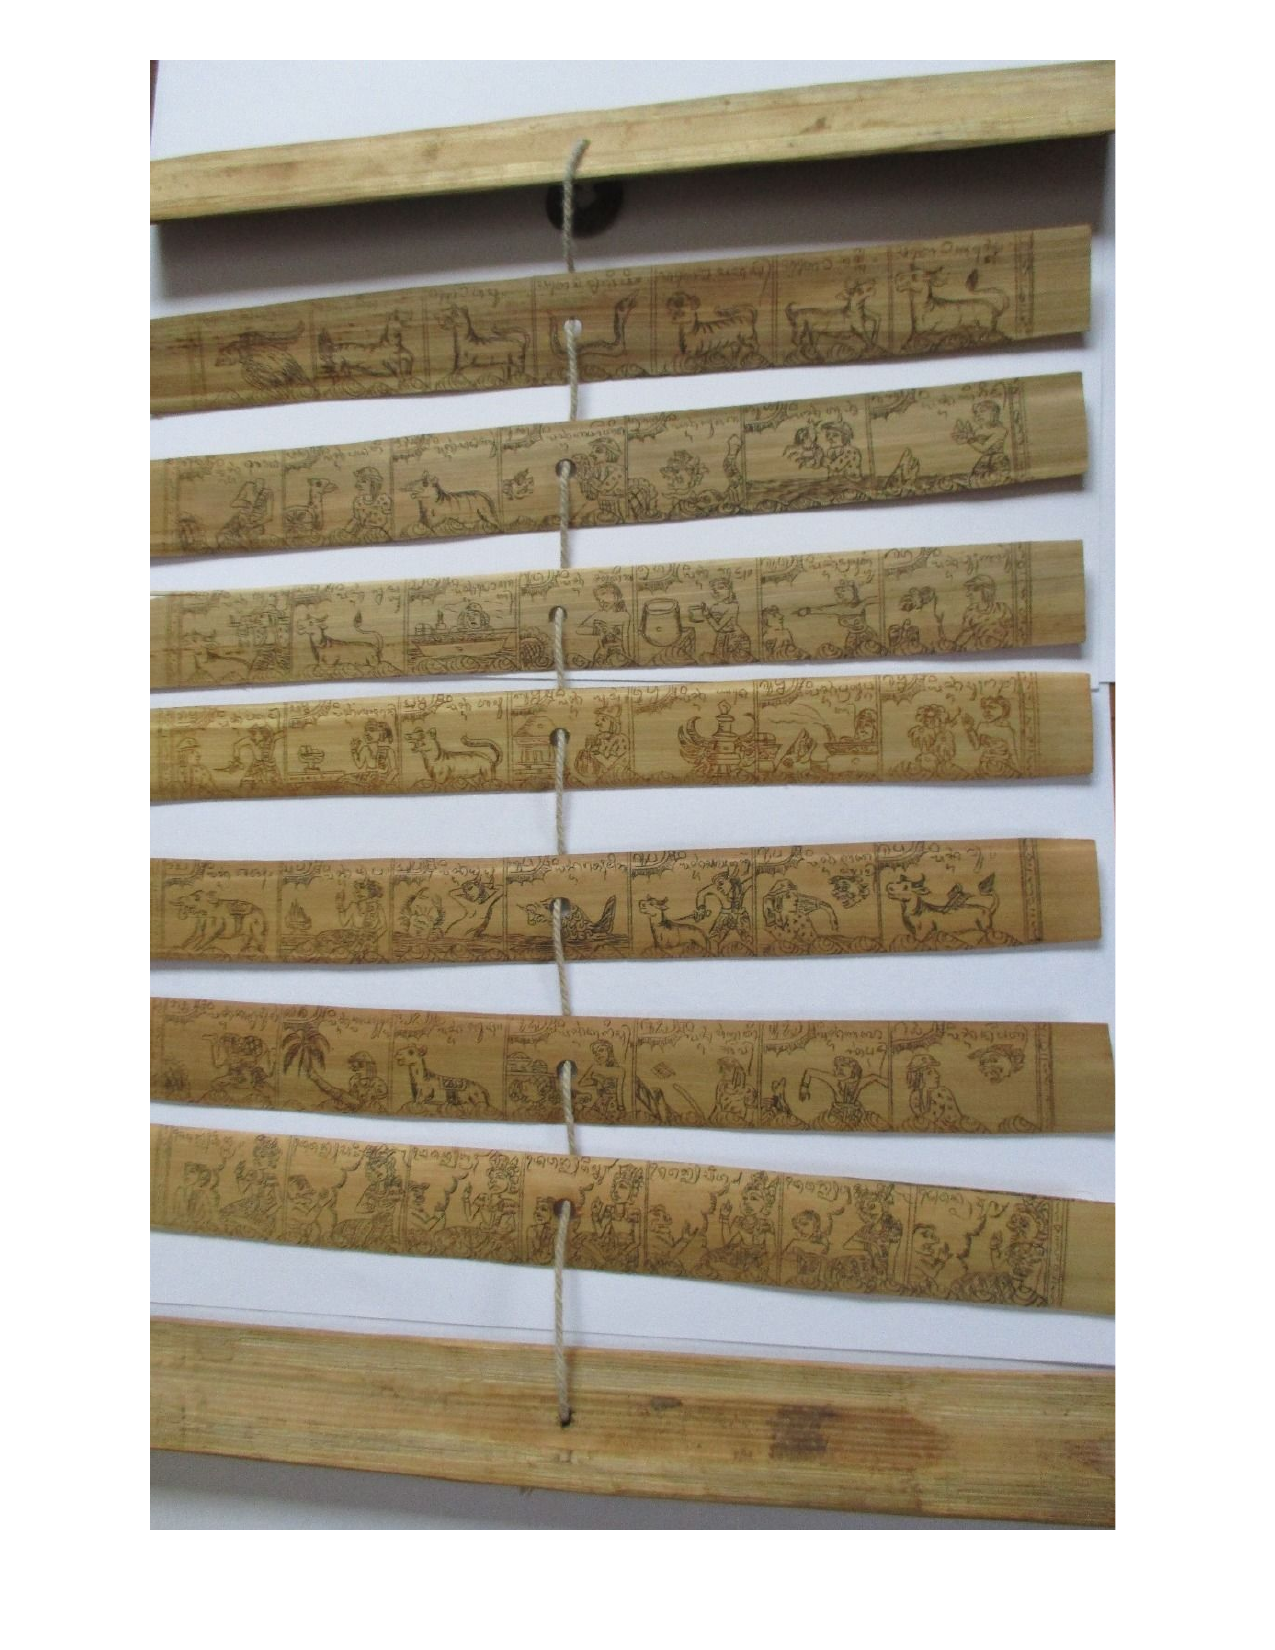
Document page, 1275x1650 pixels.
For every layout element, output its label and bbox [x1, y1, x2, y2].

picture [150, 60, 1116, 1530]
